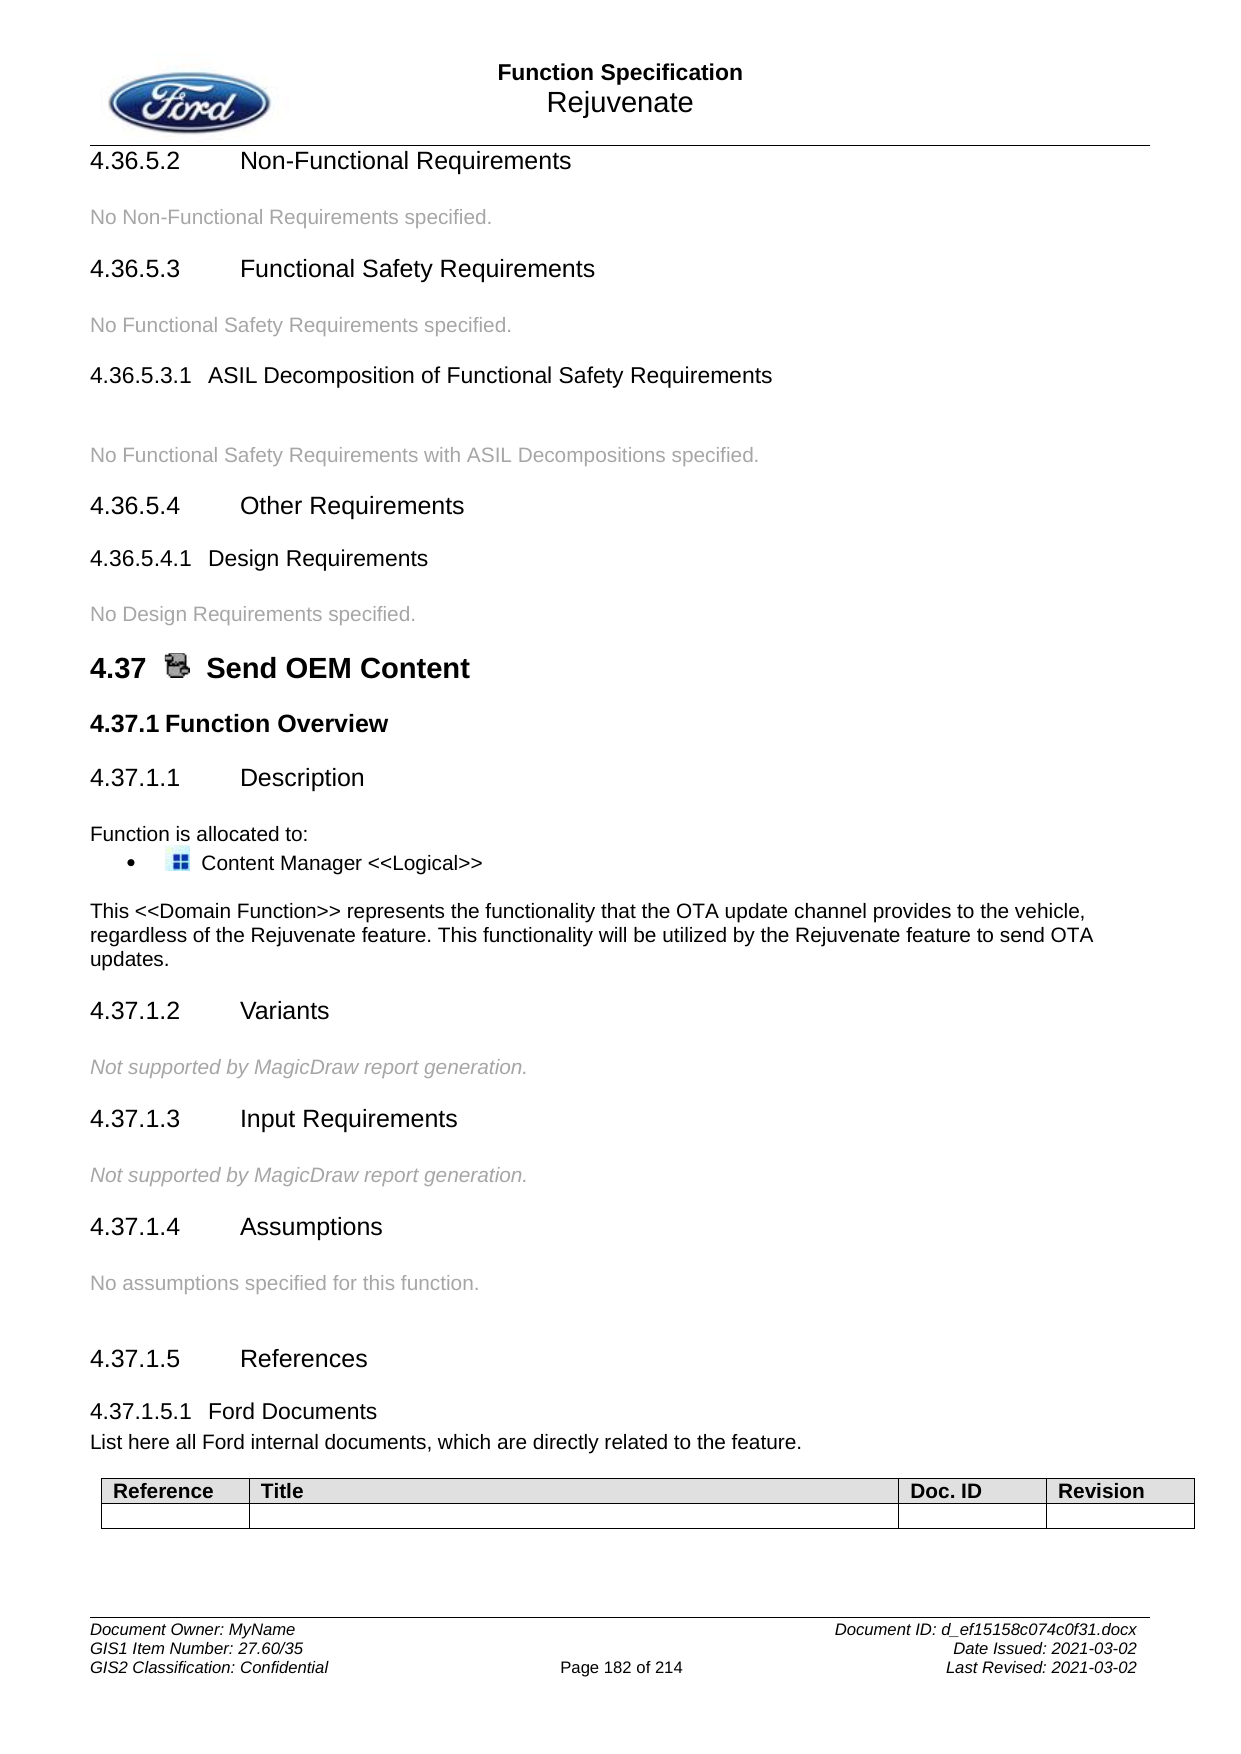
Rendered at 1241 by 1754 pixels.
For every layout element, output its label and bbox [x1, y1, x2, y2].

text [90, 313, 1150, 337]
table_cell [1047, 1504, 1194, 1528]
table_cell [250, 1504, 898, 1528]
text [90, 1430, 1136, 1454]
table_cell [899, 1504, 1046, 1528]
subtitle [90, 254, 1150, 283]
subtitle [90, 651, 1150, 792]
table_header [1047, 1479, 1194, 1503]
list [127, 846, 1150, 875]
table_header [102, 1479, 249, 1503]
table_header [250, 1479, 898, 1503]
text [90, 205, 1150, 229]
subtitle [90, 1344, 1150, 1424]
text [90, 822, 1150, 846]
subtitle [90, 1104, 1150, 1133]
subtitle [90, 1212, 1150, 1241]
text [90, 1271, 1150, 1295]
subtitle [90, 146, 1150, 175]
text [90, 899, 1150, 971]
picture [164, 653, 190, 678]
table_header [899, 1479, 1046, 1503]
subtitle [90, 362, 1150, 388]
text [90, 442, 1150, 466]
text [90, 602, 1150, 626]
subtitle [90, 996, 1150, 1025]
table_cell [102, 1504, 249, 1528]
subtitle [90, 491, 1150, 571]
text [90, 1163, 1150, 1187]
picture [89, 53, 290, 154]
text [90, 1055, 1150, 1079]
picture [164, 845, 190, 871]
